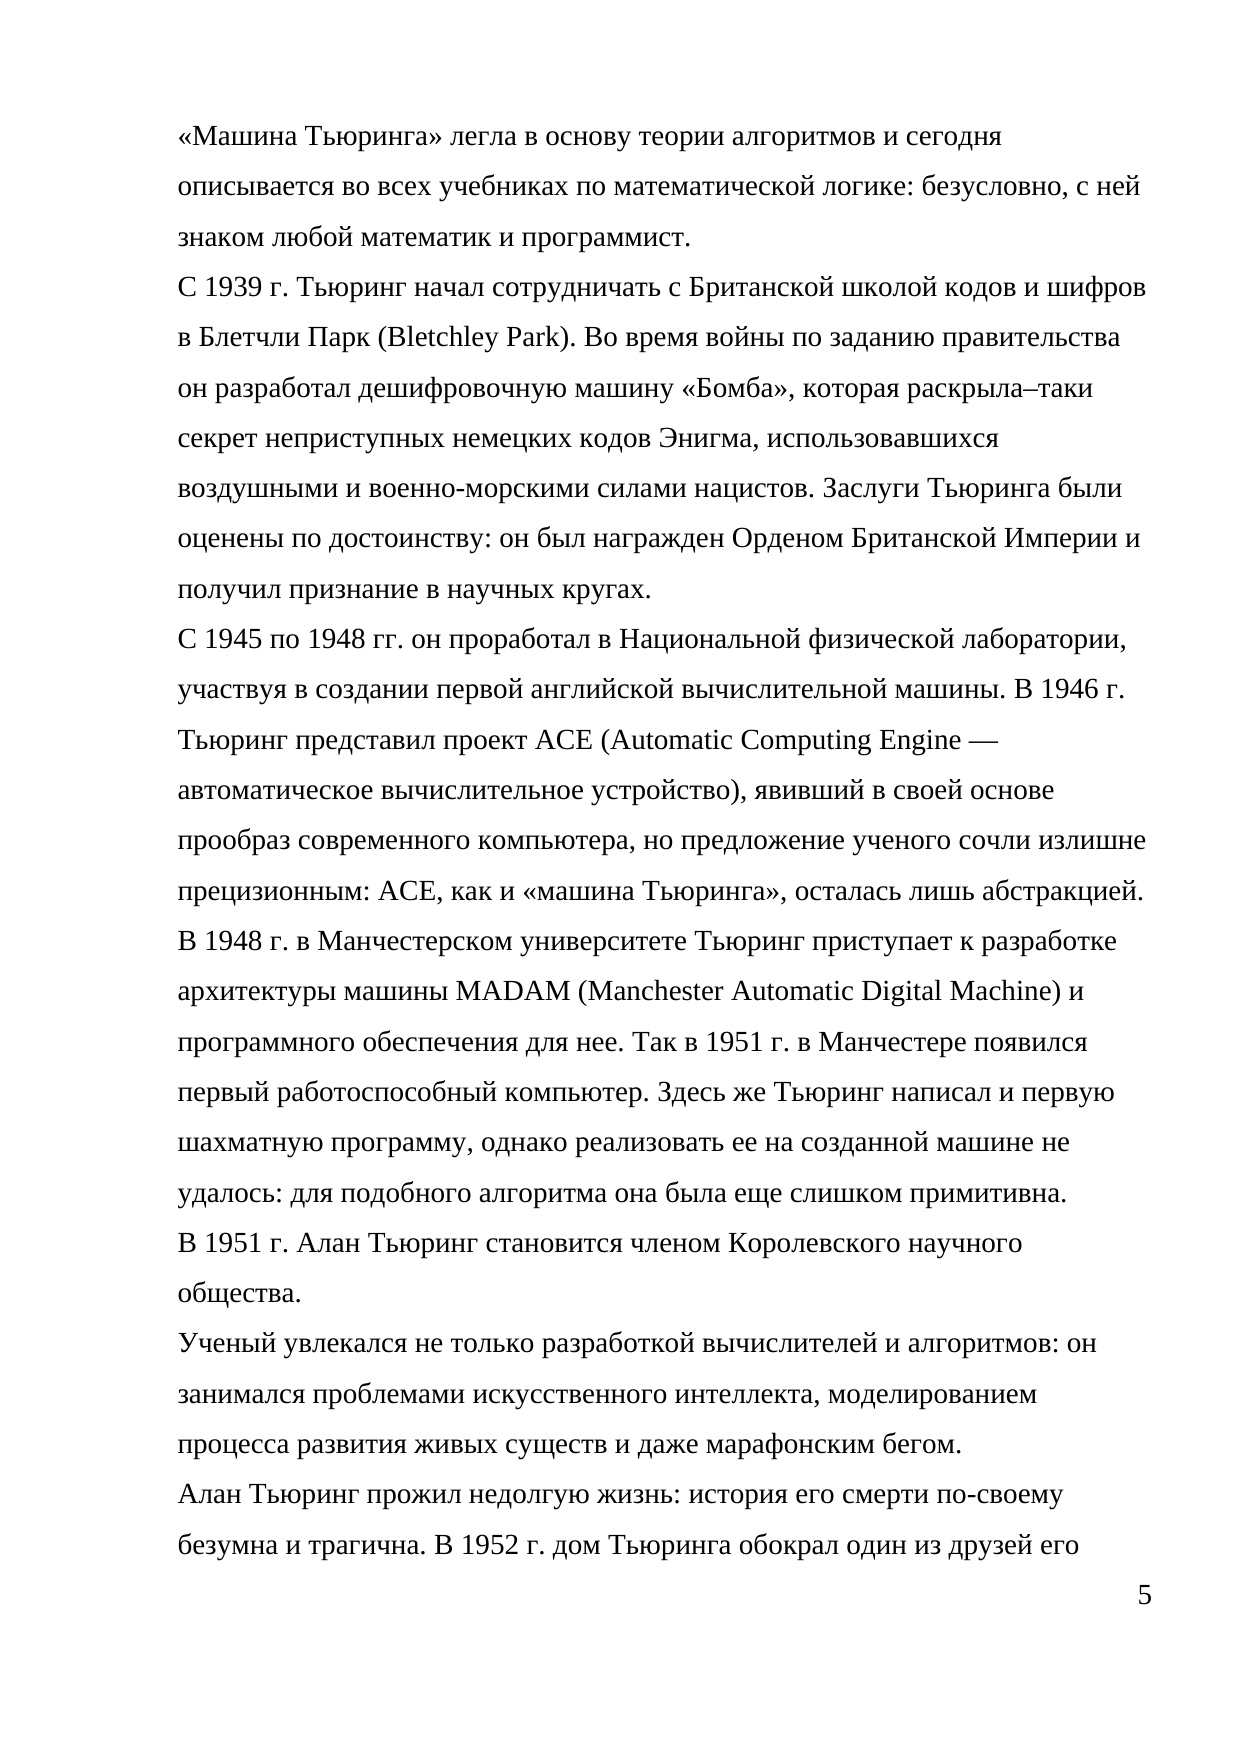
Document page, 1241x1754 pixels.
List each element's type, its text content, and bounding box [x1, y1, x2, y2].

text Алан Тьюринг прожил недолгую жизнь: история его смерти по-своему безумна и трагична. В 1952 г. дом Тьюринга обокрал один из друзей его [177, 1477, 1152, 1560]
text В 1951 г. Алан Тьюринг становится членом Королевского научного общества. [177, 1225, 1152, 1309]
text «Машина Тьюринга» легла в основу теории алгоритмов и сегодня описывается во всех учебниках по математической логике: безусловно, с ней знаком любой математик и программист. [177, 118, 1152, 252]
text С 1939 г. Тьюринг начал сотрудничать с Британской школой кодов и шифров в Блетчли Парк (Bletchley Park). Во время войны по заданию правительства он разработал дешифровочную машину «Бомба», которая раскрыла–таки секрет неприступных немецких кодов Энигма, использовавшихся воздушными и военно-морскими силами нацистов. Заслуги Тьюринга были оценены по достоинству: он был награжден Орденом Британской Империи и получил признание в научных кругах. [177, 269, 1152, 604]
text Ученый увлекался не только разработкой вычислителей и алгоритмов: он занимался проблемами искусственного интеллекта, моделированием процесса развития живых существ и даже марафонским бегом. [177, 1326, 1152, 1460]
text С 1945 по 1948 гг. он проработал в Национальной физической лаборатории, участвуя в создании первой английской вычислительной машины. В 1946 г. Тьюринг представил проект ACE (Automatic Computing Engine — автоматическое вычислительное устройство), явивший в своей основе прообраз современного компьютера, но предложение ученого сочли излишне прецизионным: ACE, как и «машина Тьюринга», осталась лишь абстракцией. [177, 621, 1152, 906]
text В 1948 г. в Манчестерском университете Тьюринг приступает к разработке архитектуры машины MADAM (Manchester Automatic Digital Machine) и программного обеспечения для нее. Так в 1951 г. в Манчестере появился первый работоспособный компьютер. Здесь же Тьюринг написал и первую шахматную программу, однако реализовать ее на созданной машине не удалось: для подобного алгоритма она была еще слишком примитивна. [177, 923, 1152, 1208]
text 5 [177, 1577, 1152, 1611]
